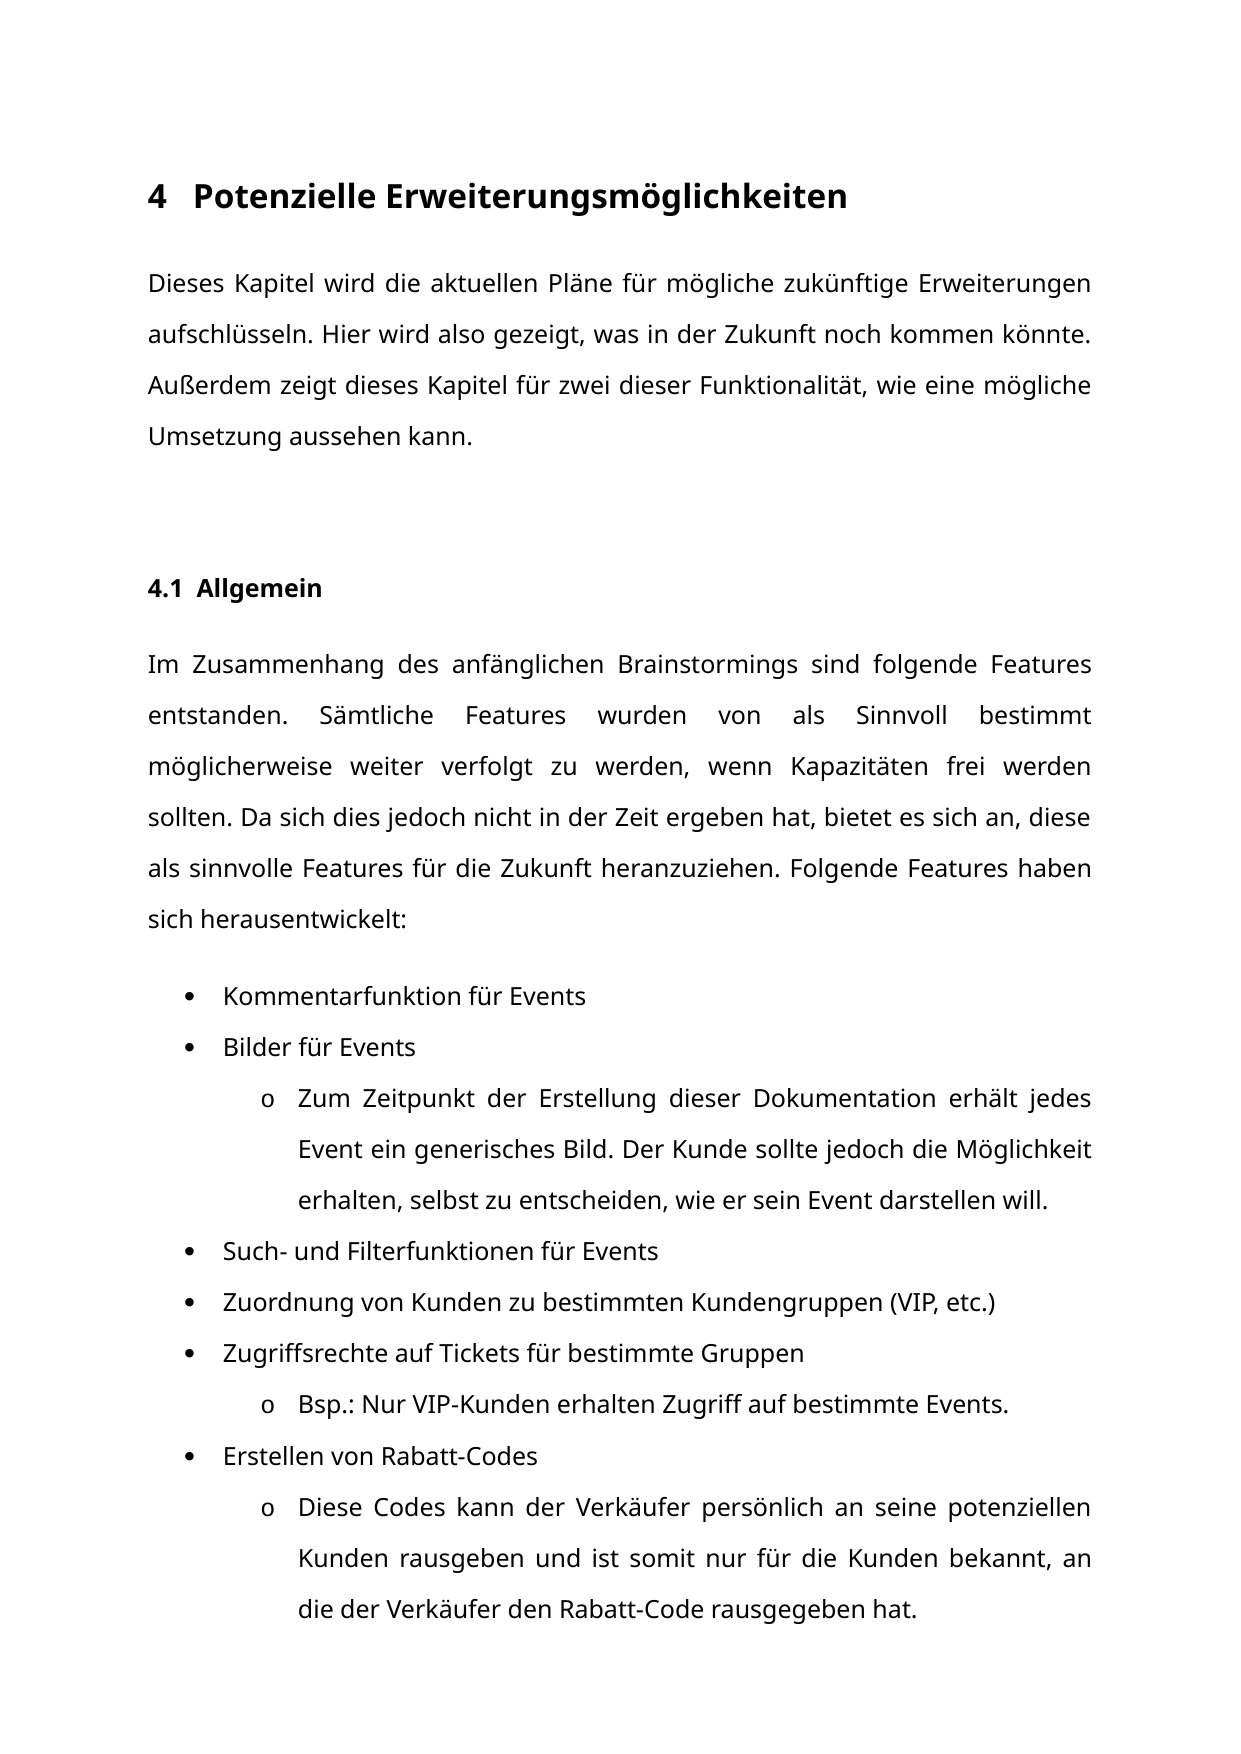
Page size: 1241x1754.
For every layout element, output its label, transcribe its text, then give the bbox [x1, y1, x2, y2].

list Zugriffsrechte auf Tickets für bestimmte Gruppen [185, 1336, 1093, 1370]
text Dieses Kapitel wird die aktuellen Pläne für mögliche zukünftige Erweiterungen aufschlüsseln. Hier wird also gezeigt, was in der Zukunft noch kommen könnte. Außerdem zeigt dieses Kapitel für zwei dieser Funktionalität, wie eine mögliche Umsetzung aussehen kann. [148, 266, 1093, 453]
list Bsp.: Nur VIP-Kunden erhalten Zugriff auf bestimmte Events. [260, 1387, 1093, 1421]
text 4.1 Allgemein [148, 571, 1093, 605]
list Erstellen von Rabatt-Codes [185, 1438, 1093, 1472]
list Diese Codes kann der Verkäufer persönlich an seine potenziellen Kunden rausgeben und ist somit nur für die Kunden bekannt, an die der Verkäufer den Rabatt-Code rausgegeben hat. [260, 1489, 1093, 1626]
list Such- und Filterfunktionen für Events [185, 1234, 1093, 1268]
text Im Zusammenhang des anfänglichen Brainstormings sind folgende Features entstanden. Sämtliche Features wurden von als Sinnvoll bestimmt möglicherweise weiter verfolgt zu werden, wenn Kapazitäten frei werden sollten. Da sich dies jedoch nicht in der Zeit ergeben hat, bietet es sich an, diese als sinnvolle Features für die Zukunft heranzuziehen. Folgende Features haben sich herausentwickelt: [148, 647, 1093, 936]
list Zuordnung von Kunden zu bestimmten Kundengruppen (VIP, etc.) [185, 1285, 1093, 1319]
list Kommentarfunktion für Events [185, 978, 1093, 1012]
list Bilder für Events [185, 1029, 1093, 1063]
list Zum Zeitpunkt der Erstellung dieser Dokumentation erhält jedes Event ein generisches Bild. Der Kunde sollte jedoch die Möglichkeit erhalten, selbst zu entscheiden, wie er sein Event darstellen will. [260, 1080, 1093, 1217]
text 4 Potenzielle Erweiterungsmöglichkeiten [148, 173, 1093, 218]
